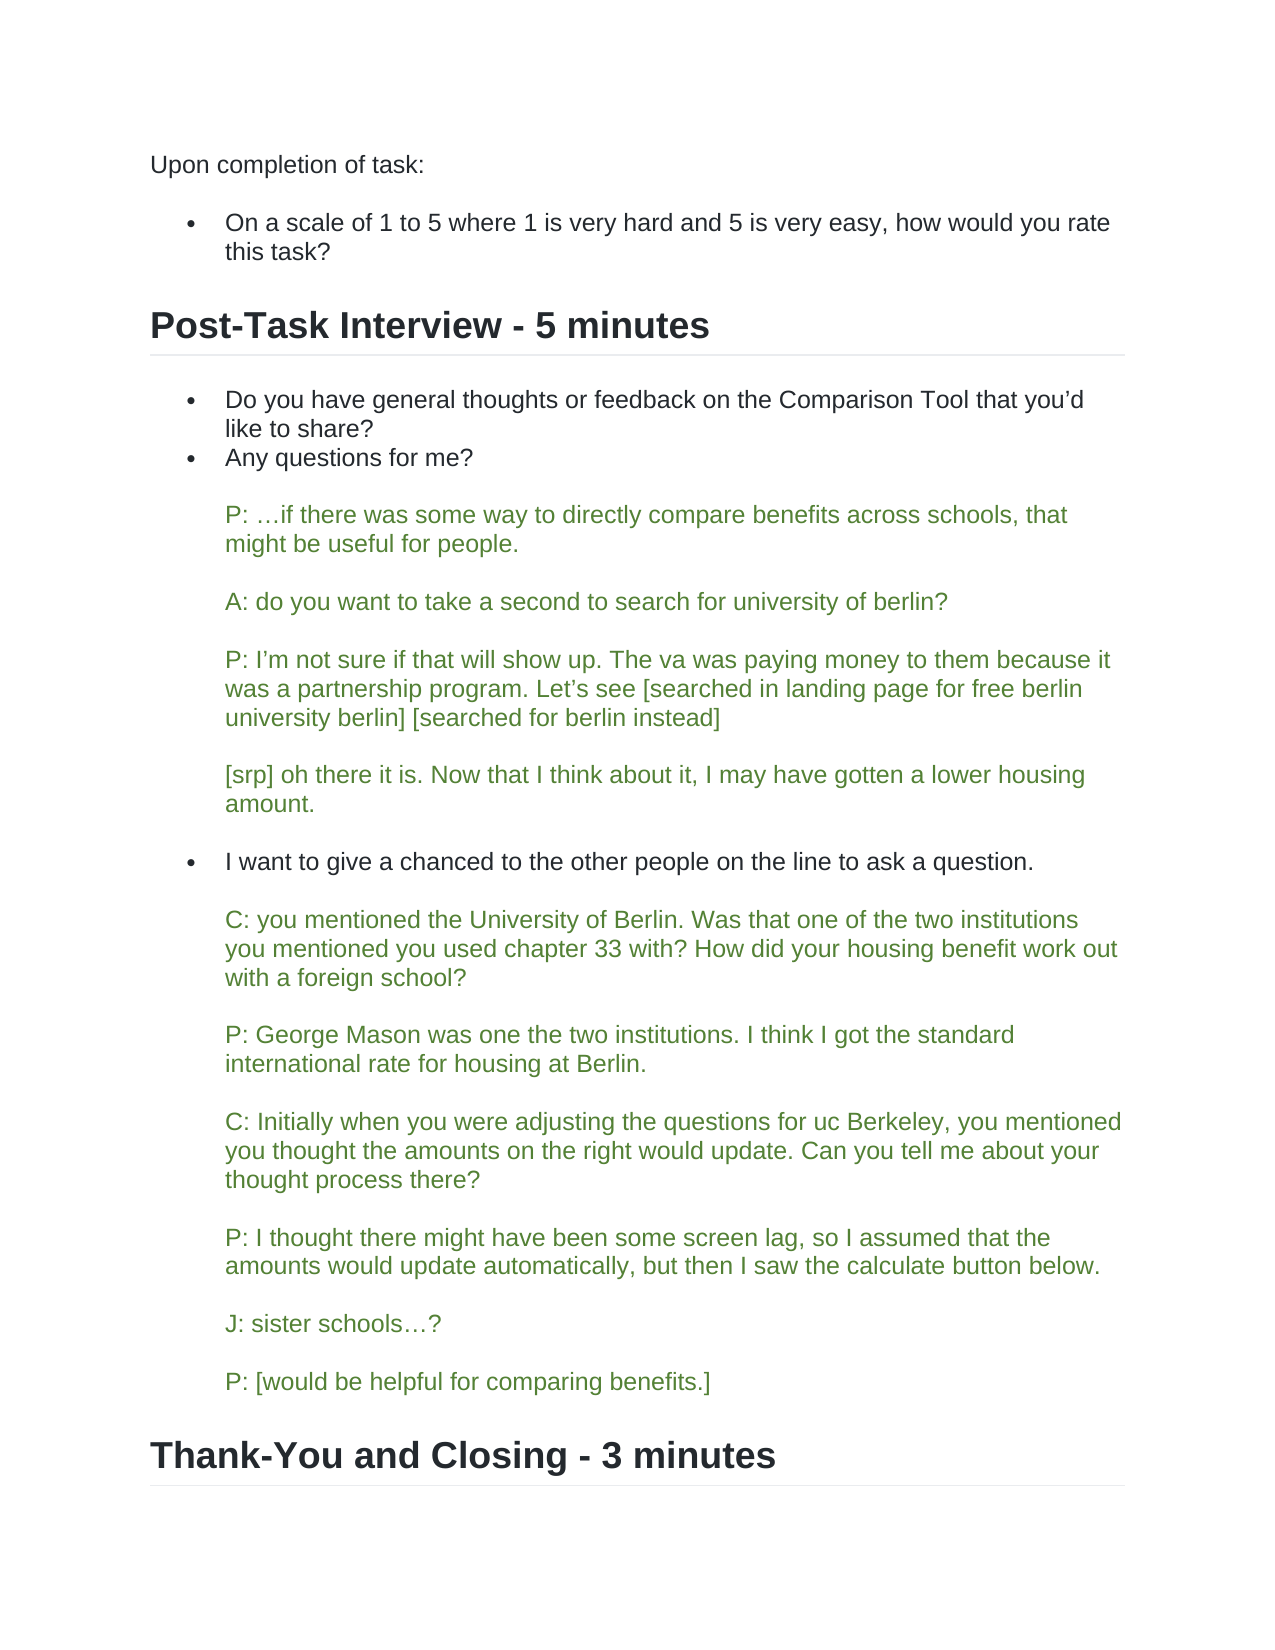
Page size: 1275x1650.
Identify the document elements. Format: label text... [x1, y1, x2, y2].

text P: [would be helpful for comparing benefits.] [225, 1367, 1125, 1396]
text Thank-You and Closing - 3 minutes [150, 1433, 1125, 1485]
list On a scale of 1 to 5 where 1 is very hard and 5 is very easy, how would you rate this task? [187, 208, 1125, 265]
text Upon completion of task: [150, 150, 1125, 179]
text A: do you want to take a second to search for university of berlin? [225, 587, 1125, 616]
text [srp] oh there it is. Now that I think about it, I may have gotten a lower housing amount. [225, 761, 1125, 818]
text J: sister schools…? [225, 1309, 1125, 1338]
list I want to give a chanced to the other people on the line to ask a question. [187, 847, 1125, 876]
list Any questions for me? [187, 443, 1125, 471]
text P: I’m not sure if that will show up. The va was paying money to them because it was a partnership program. Let’s see [searched in landing page for free berlin university berlin] [searched for berlin instead] [225, 645, 1125, 731]
text P: I thought there might have been some screen lag, so I assumed that the amounts would update automatically, but then I saw the calculate button below. [225, 1223, 1125, 1280]
text Post-Task Interview - 5 minutes [150, 303, 1125, 354]
text P: George Mason was one the two institutions. I think I got the standard international rate for housing at Berlin. [225, 1021, 1125, 1078]
list Do you have general thoughts or feedback on the Comparison Tool that you’d like to share? [187, 385, 1125, 443]
text P: …if there was some way to directly compare benefits across schools, that might be useful for people. [225, 501, 1125, 558]
text C: you mentioned the University of Berlin. Was that one of the two institutions you mentioned you used chapter 33 with? How did your housing benefit work out with a foreign school? [225, 905, 1125, 991]
text C: Initially when you were adjusting the questions for uc Berkeley, you mentioned you thought the amounts on the right would update. Can you tell me about your thought process there? [225, 1107, 1125, 1193]
